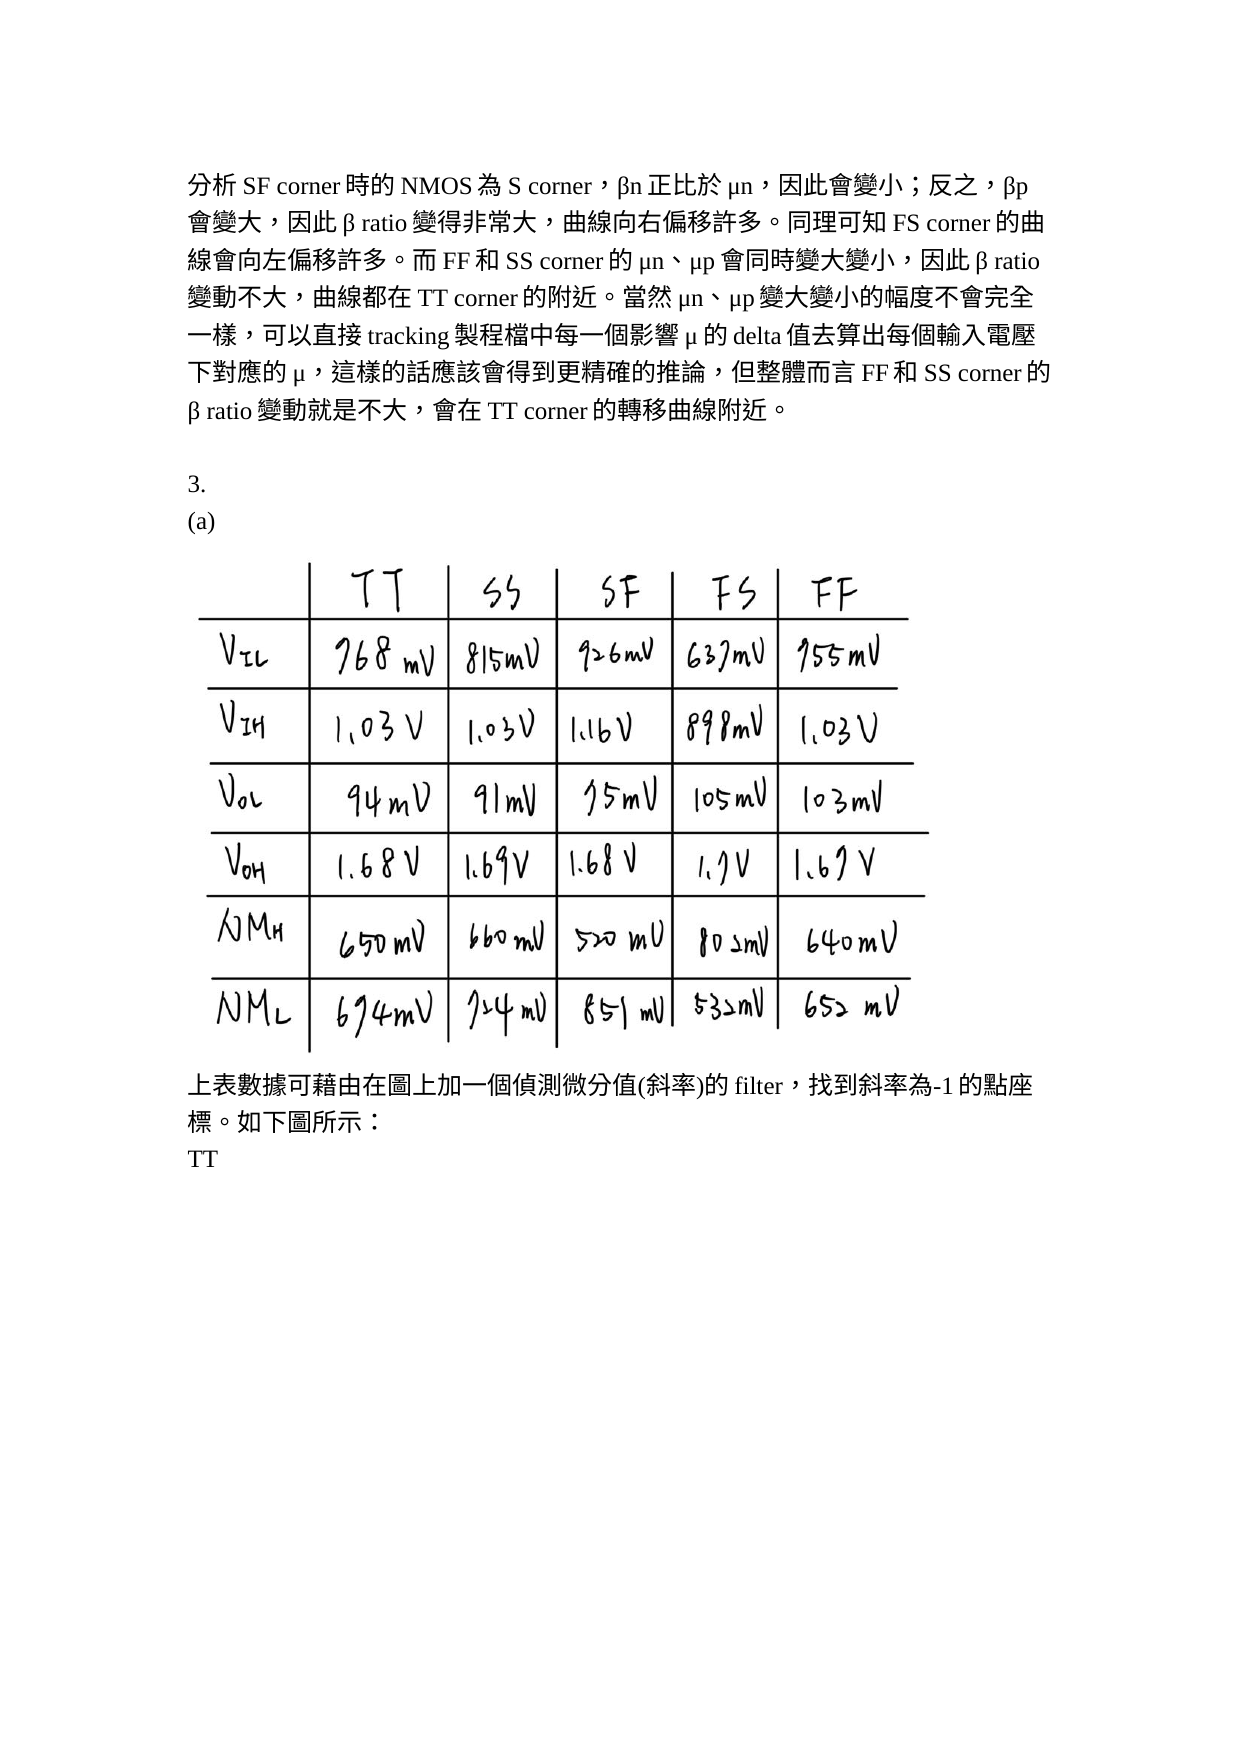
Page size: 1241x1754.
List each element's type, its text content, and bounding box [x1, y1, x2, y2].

text TT [187, 1139, 1053, 1177]
text 3. [187, 464, 1053, 502]
picture [187, 539, 953, 1059]
text (a) [187, 502, 1053, 539]
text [187, 164, 1053, 427]
text 上表數據可藉由在圖上加一個偵測微分值(斜率)的filter，找到斜率為-1的點座標。如下圖所示： [187, 1064, 1053, 1139]
